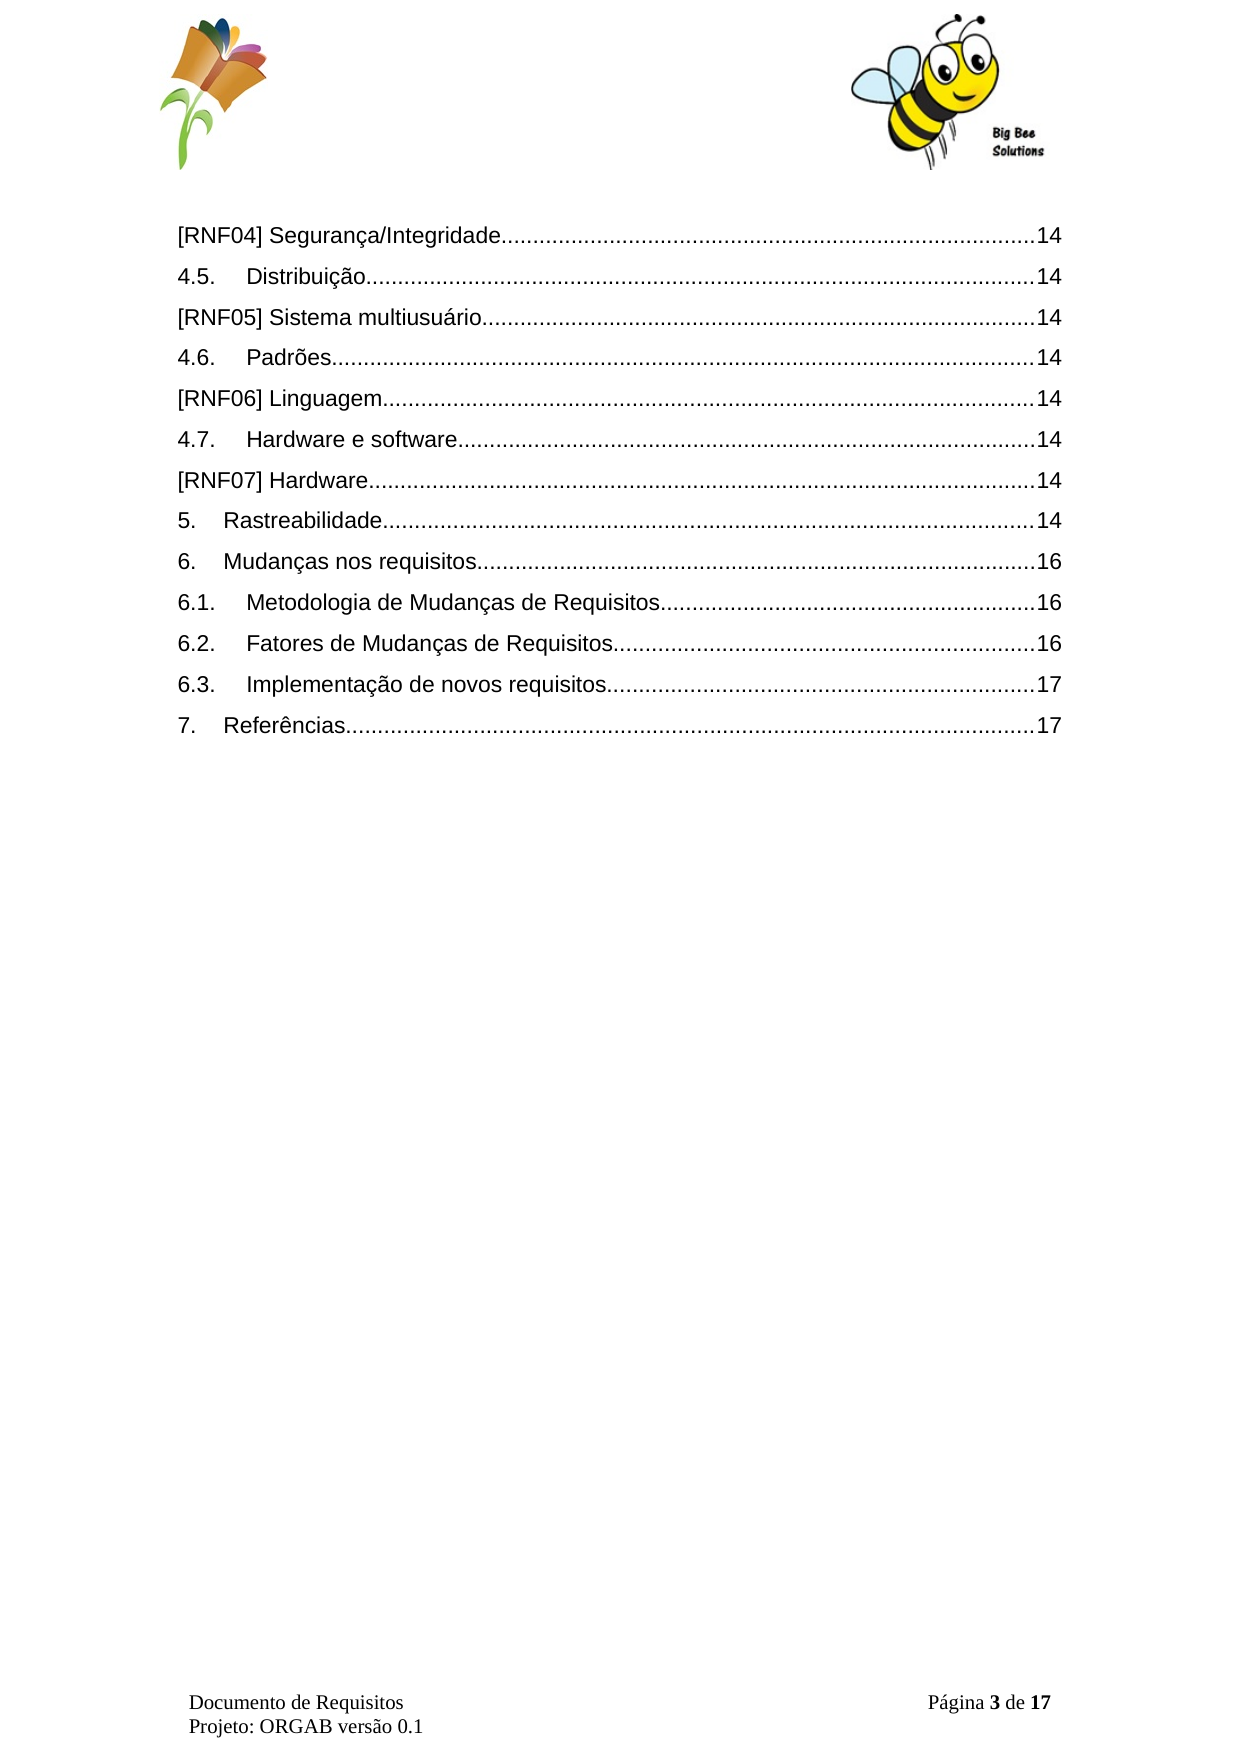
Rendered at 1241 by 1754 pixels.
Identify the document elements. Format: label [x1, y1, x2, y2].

picture [851, 14, 1051, 170]
picture [158, 14, 269, 170]
